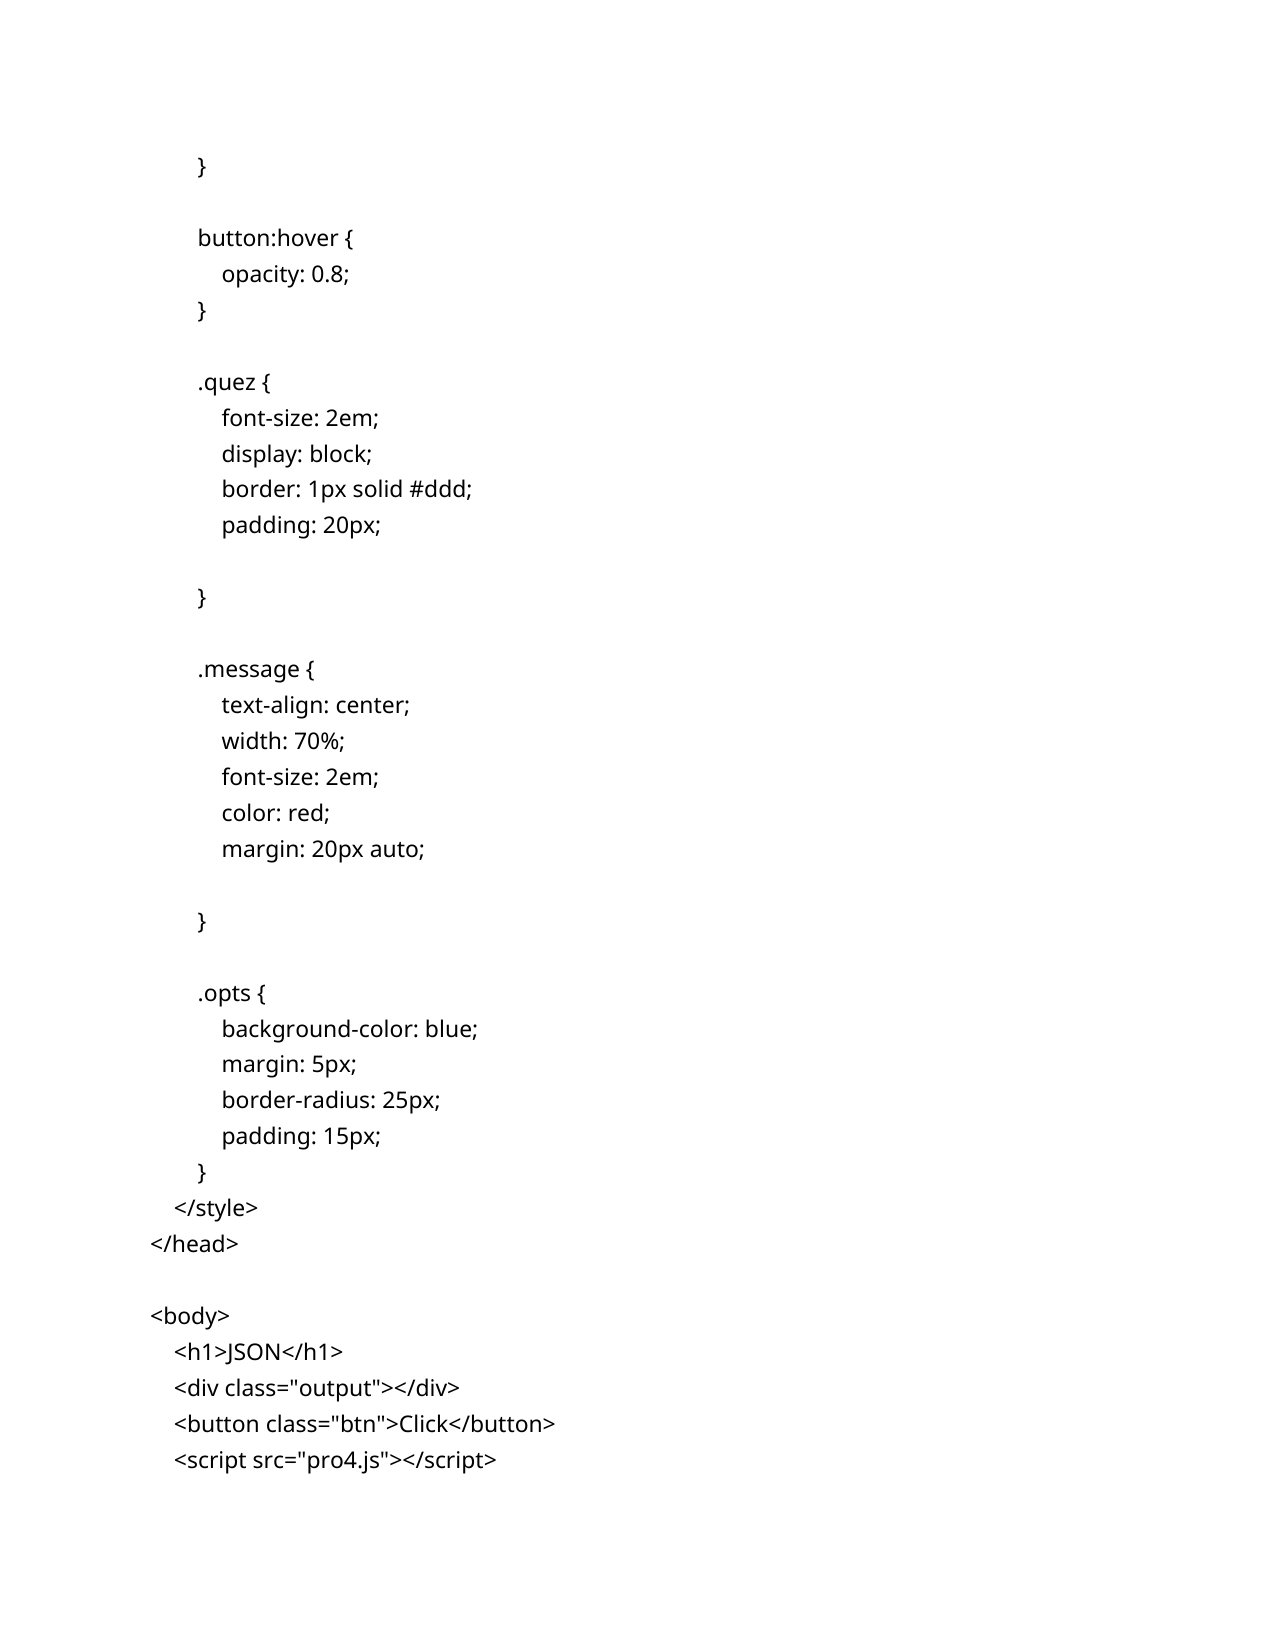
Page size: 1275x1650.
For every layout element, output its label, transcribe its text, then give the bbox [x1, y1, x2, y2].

text padding: 20px; [150, 509, 1125, 541]
text </style> [150, 1192, 1125, 1223]
text } [150, 150, 1125, 181]
text border-radius: 25px; [150, 1084, 1125, 1116]
text display: block; [150, 437, 1125, 469]
text background-color: blue; [150, 1012, 1125, 1044]
text } [150, 581, 1125, 612]
text opacity: 0.8; [150, 258, 1125, 289]
text <div class="output"></div> [150, 1372, 1125, 1403]
text border: 1px solid #ddd; [150, 473, 1125, 505]
text width: 70%; [150, 725, 1125, 756]
text margin: 20px auto; [150, 833, 1125, 864]
text font-size: 2em; [150, 761, 1125, 792]
text text-align: center; [150, 689, 1125, 720]
text .quez { [150, 366, 1125, 397]
text margin: 5px; [150, 1048, 1125, 1080]
text .message { [150, 653, 1125, 684]
text <script src="pro4.js"></script> [150, 1444, 1125, 1475]
text </head> [150, 1228, 1125, 1259]
text font-size: 2em; [150, 402, 1125, 433]
text } [150, 294, 1125, 325]
text } [150, 905, 1125, 936]
text .opts { [150, 977, 1125, 1008]
text <button class="btn">Click</button> [150, 1408, 1125, 1439]
text <h1>JSON</h1> [150, 1336, 1125, 1367]
text padding: 15px; [150, 1120, 1125, 1152]
text color: red; [150, 797, 1125, 828]
text button:hover { [150, 222, 1125, 253]
text <body> [150, 1300, 1125, 1331]
text } [150, 1156, 1125, 1187]
